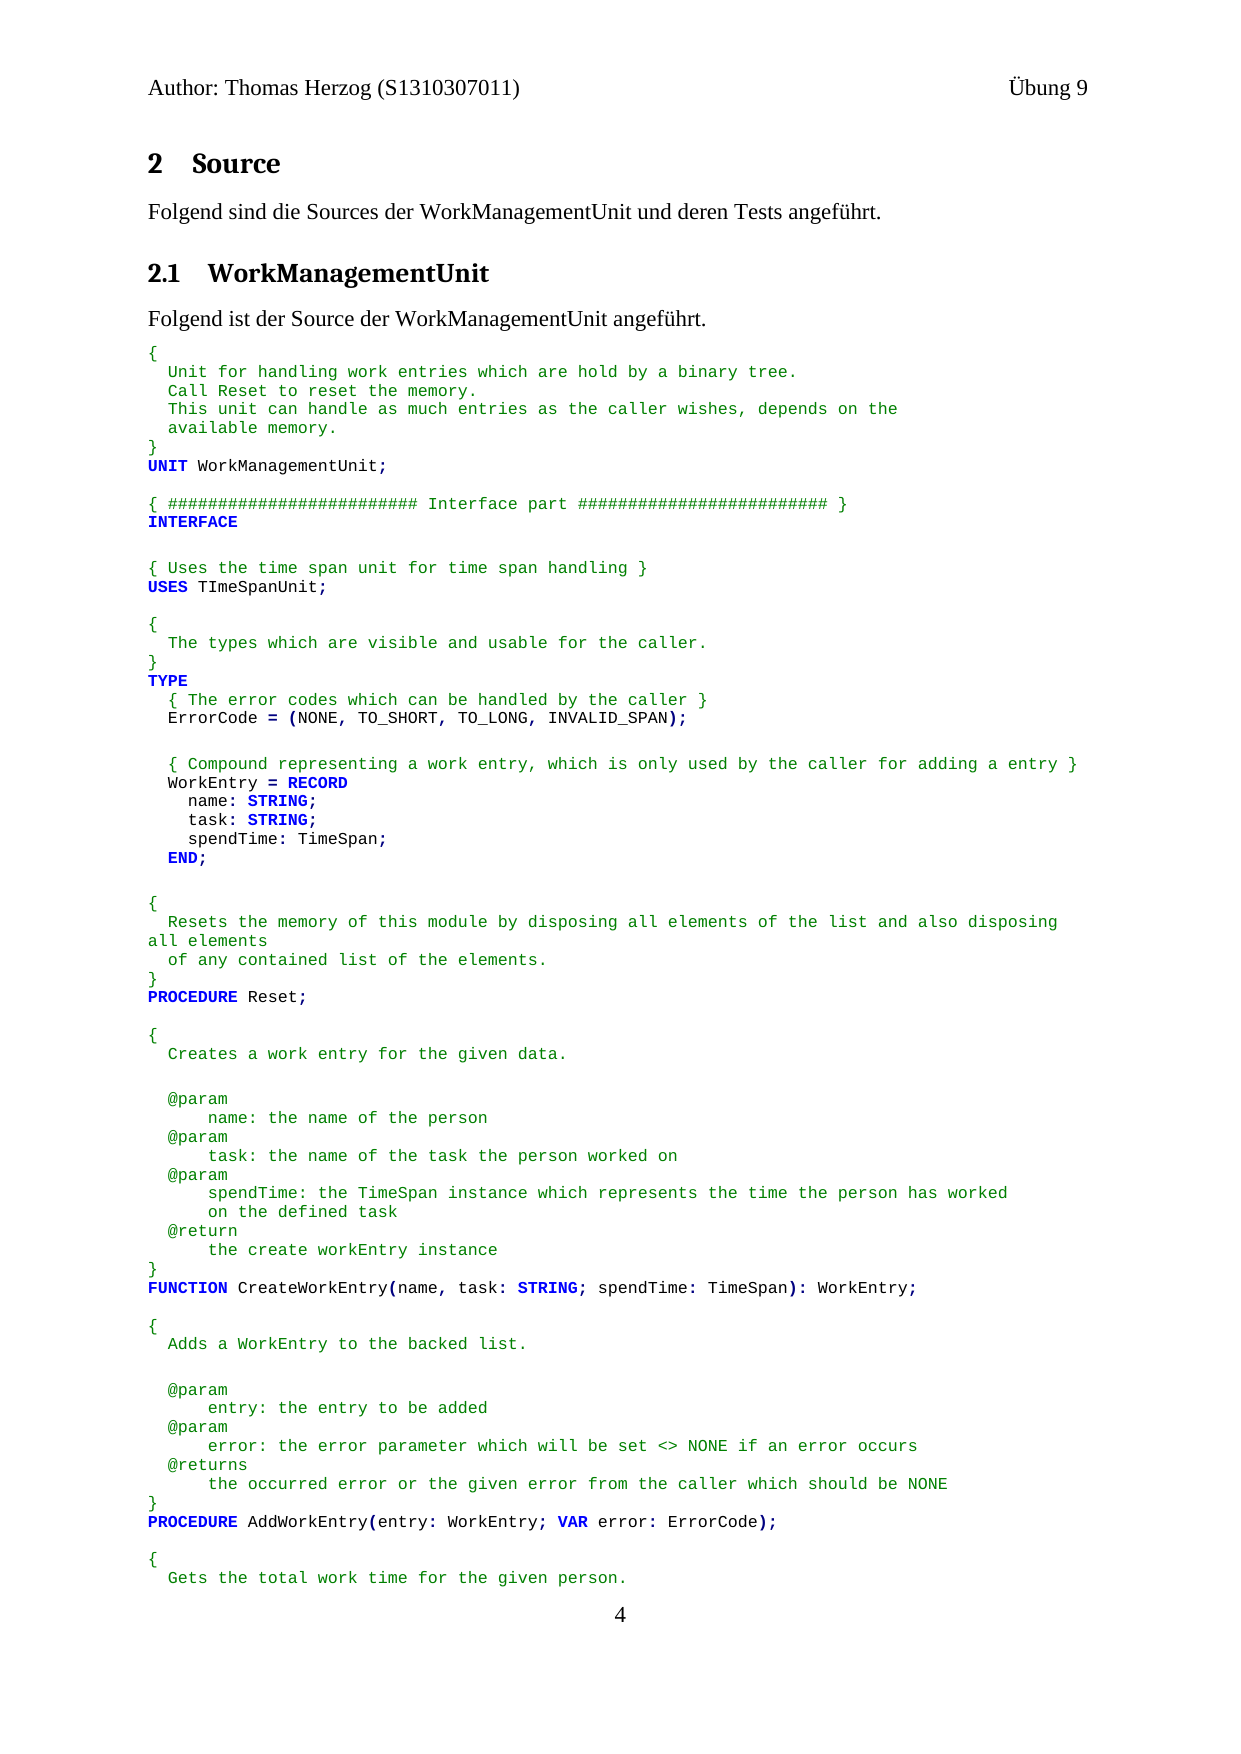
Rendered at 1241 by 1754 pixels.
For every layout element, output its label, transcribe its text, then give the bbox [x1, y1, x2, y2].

text the create workEntry instance [148, 1242, 1093, 1261]
text Creates a work entry for the given data. [148, 1046, 1093, 1064]
text @param [148, 1419, 1093, 1438]
text INTERFACE [148, 514, 1093, 533]
text } [148, 653, 1093, 672]
text END; [148, 849, 1093, 868]
text Resets the memory of this module by disposing all elements of the list and also disposing all elements [148, 914, 1093, 951]
text { [148, 1551, 1093, 1570]
text PROCEDURE AddWorkEntry(entry: WorkEntry; VAR error: ErrorCode); [148, 1513, 1093, 1532]
text PROCEDURE Reset; [148, 989, 1093, 1008]
text Folgend ist der Source der WorkManagementUnit angeführt. [148, 305, 1093, 331]
text } [148, 1261, 1093, 1279]
text @param [148, 1166, 1093, 1185]
text TYPE [148, 672, 1093, 691]
text { [148, 1027, 1093, 1046]
text name: the name of the person [148, 1110, 1093, 1128]
text @returns [148, 1457, 1093, 1475]
text entry: the entry to be added [148, 1400, 1093, 1419]
text name: STRING; [148, 793, 1093, 812]
text WorkEntry = RECORD [148, 774, 1093, 793]
text } [148, 970, 1093, 989]
text { [148, 616, 1093, 635]
subtitle Source [148, 148, 1093, 181]
text { The error codes which can be handled by the caller } [148, 691, 1093, 710]
text { [148, 344, 1093, 363]
text spendTime: the TimeSpan instance which represents the time the person has worked [148, 1185, 1093, 1204]
text USES TImeSpanUnit; [148, 578, 1093, 597]
text task: STRING; [148, 812, 1093, 831]
text @param [148, 1128, 1093, 1147]
text { Uses the time span unit for time span handling } [148, 559, 1093, 578]
text task: the name of the task the person worked on [148, 1147, 1093, 1166]
text ErrorCode = (NONE, TO_SHORT, TO_LONG, INVALID_SPAN); [148, 710, 1093, 729]
text available memory. [148, 420, 1093, 439]
text error: the error parameter which will be set <> NONE if an error occurs [148, 1438, 1093, 1457]
text The types which are visible and usable for the caller. [148, 635, 1093, 653]
text { [148, 895, 1093, 914]
text UNIT WorkManagementUnit; [148, 457, 1093, 476]
text Unit for handling work entries which are hold by a binary tree. [148, 363, 1093, 382]
text on the defined task [148, 1204, 1093, 1223]
text { ######################### Interface part ######################### } [148, 495, 1093, 514]
subtitle WorkManagementUnit [148, 258, 1093, 289]
text Gets the total work time for the given person. [148, 1570, 1093, 1588]
text Call Reset to reset the memory. [148, 382, 1093, 401]
text { Compound representing a work entry, which is only used by the caller for adding a entry } [148, 755, 1093, 774]
text FUNCTION CreateWorkEntry(name, task: STRING; spendTime: TimeSpan): WorkEntry; [148, 1279, 1093, 1298]
text } [148, 1494, 1093, 1513]
text @param [148, 1381, 1093, 1400]
text } [148, 439, 1093, 457]
text Folgend sind die Sources der WorkManagementUnit und deren Tests angeführt. [148, 198, 1093, 224]
text This unit can handle as much entries as the caller wishes, depends on the [148, 401, 1093, 420]
text { [148, 1317, 1093, 1336]
text @return [148, 1223, 1093, 1242]
text Adds a WorkEntry to the backed list. [148, 1336, 1093, 1355]
text @param [148, 1091, 1093, 1110]
text the occurred error or the given error from the caller which should be NONE [148, 1475, 1093, 1494]
text spendTime: TimeSpan; [148, 831, 1093, 849]
text of any contained list of the elements. [148, 951, 1093, 970]
